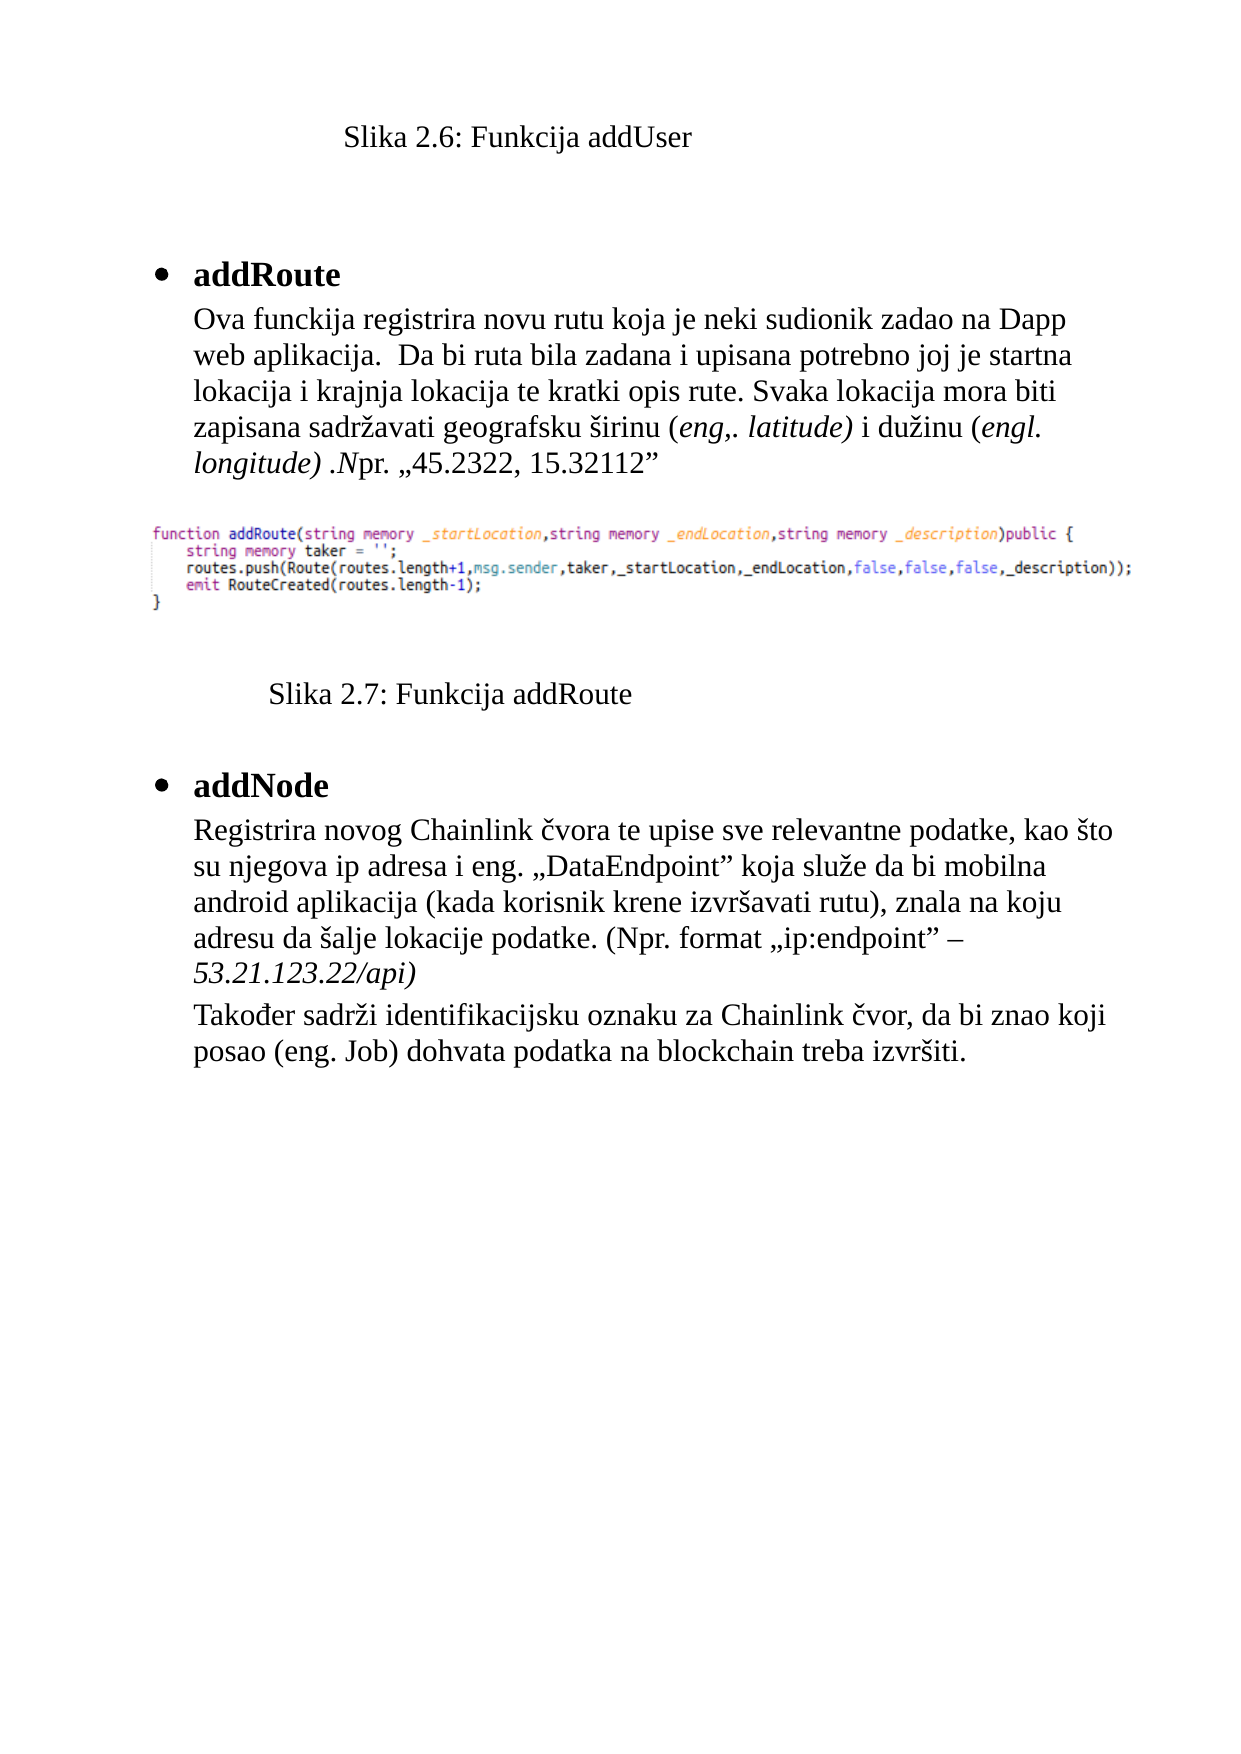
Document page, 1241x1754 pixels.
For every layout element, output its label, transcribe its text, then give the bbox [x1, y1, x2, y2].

text Ova funckija registrira novu rutu koja je neki sudionik zadao na Dapp web aplikacija. Da bi ruta bila zadana i upisana potrebno joj je startna lokacija i krajnja lokacija te kratki opis rute. Svaka lokacija mora biti zapisana sadržavati geografsku širinu (eng,. latitude) i dužinu (engl. longitude) .Npr. „45.2322, 15.32112” [118, 300, 1122, 480]
list addRoute [156, 253, 1122, 294]
picture [147, 521, 1152, 623]
list Također sadrži identifikacijsku oznaku za Chainlink čvor, da bi znao koji posao (eng. Job) dohvata podatka na blockchain treba izvršiti. [193, 997, 1122, 1068]
list addNode [156, 764, 1122, 805]
text Slika 2.6: Funkcija addUser [118, 118, 1122, 154]
text Slika 2.7: Funkcija addRoute [118, 676, 1122, 712]
list Registrira novog Chainlink čvora te upise sve relevantne podatke, kao što su njegova ip adresa i eng. „DataEndpoint” koja služe da bi mobilna android aplikacija (kada korisnik krene izvršavati rutu), znala na koju adresu da šalje lokacije podatke. (Npr. format „ip:endpoint” – 53.21.123.22/api) [193, 811, 1122, 991]
